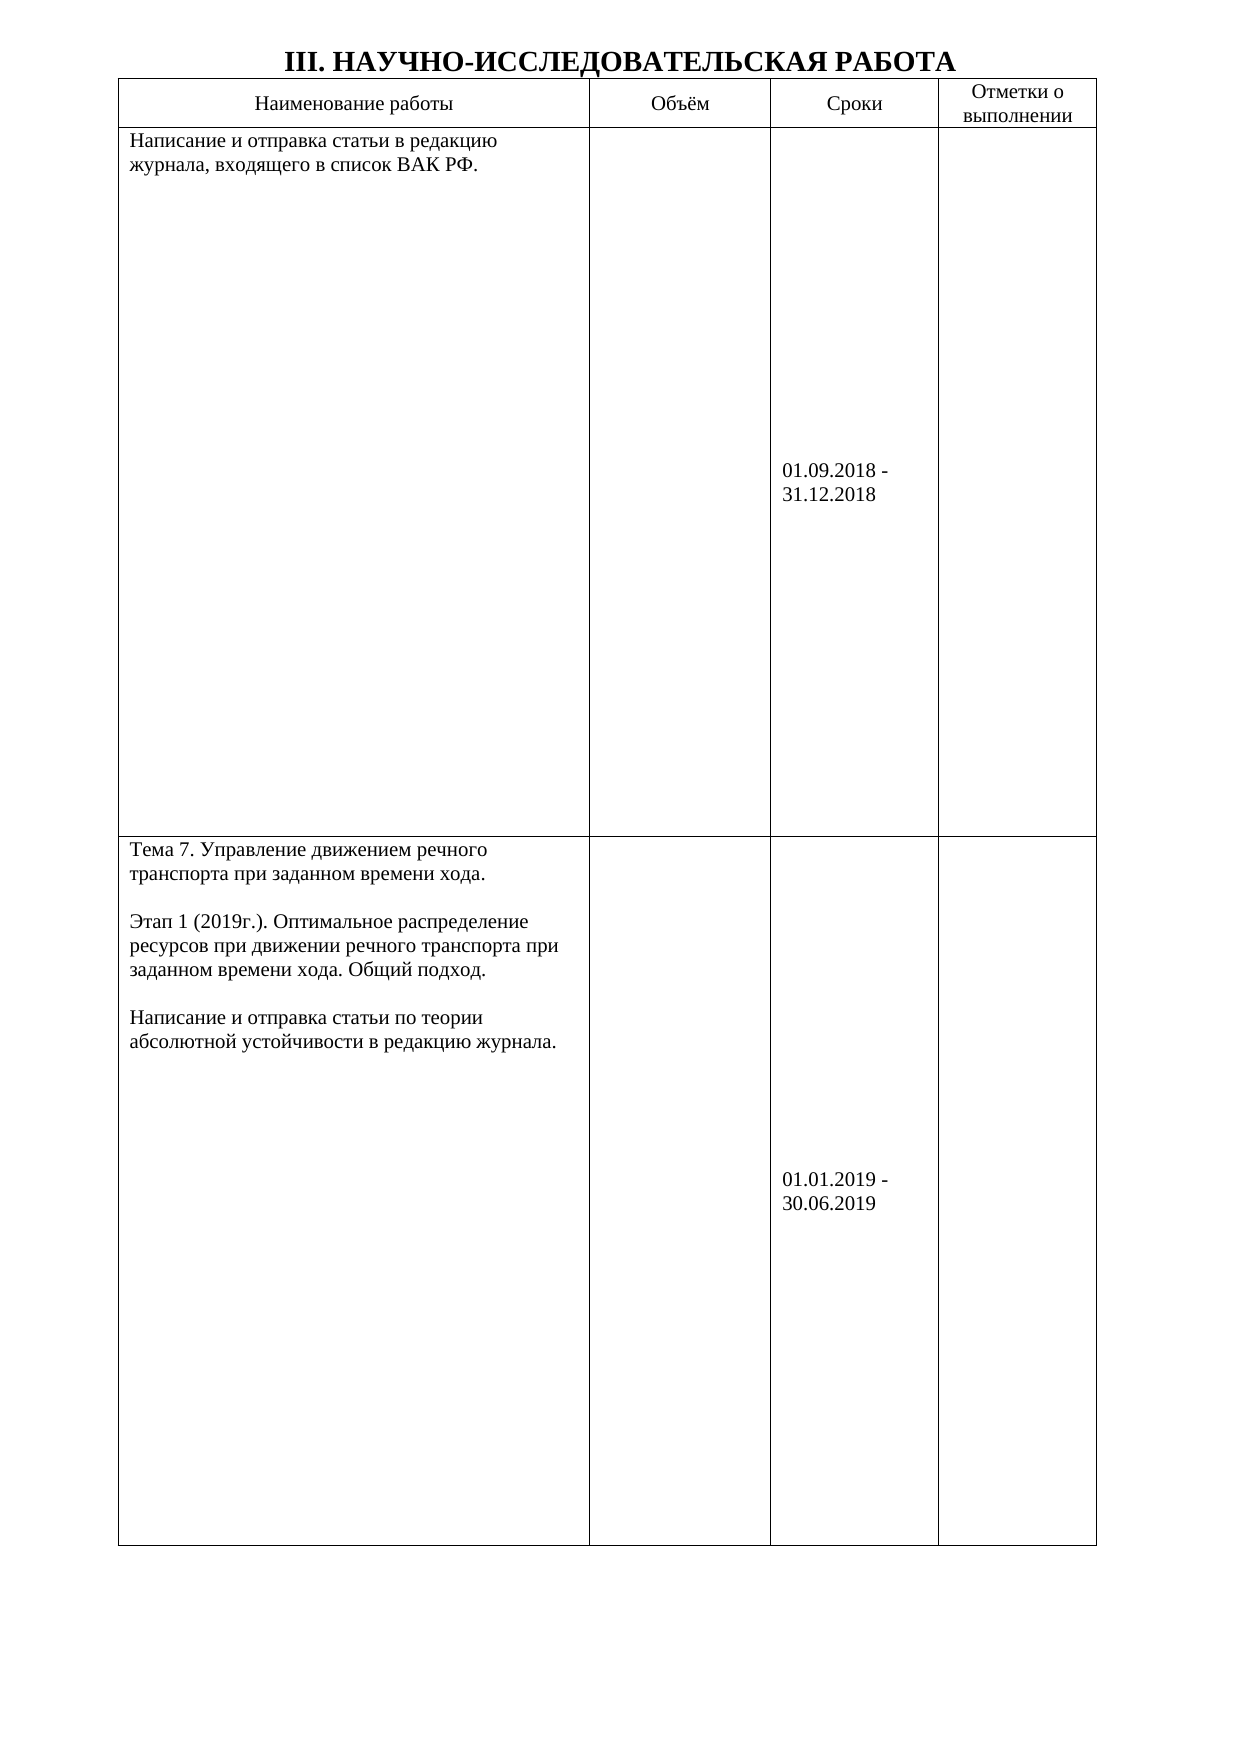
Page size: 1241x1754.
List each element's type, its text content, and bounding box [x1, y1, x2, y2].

table_cell [939, 128, 1096, 836]
table_cell [939, 837, 1096, 1545]
text iii. Научно-исследовательская работа [118, 44, 1122, 78]
table_cell 01.09.2018 - 31.12.2018 [771, 128, 938, 836]
table_header Отметки о выполнении [939, 79, 1096, 127]
table_header Объём [590, 79, 770, 127]
table_header Наименование работы [119, 79, 589, 127]
table_cell [590, 837, 770, 1545]
table_cell [590, 128, 770, 836]
table_cell Написание и отправка статьи в редакцию журнала, входящего в список ВАК РФ. [119, 128, 589, 836]
table_cell 01.01.2019 - 30.06.2019 [771, 837, 938, 1545]
table_cell Тема 7. Управление движением речного транспорта при заданном времени хода. Этап 1 (2019г.). Оптимальное распределение ресурсов при движении речного транспорта при заданном времени хода. Общий подход. Написание и отправка статьи по теории абсолютной устойчивости в редакцию журнала. [119, 837, 589, 1545]
table_header Сроки [771, 79, 938, 127]
